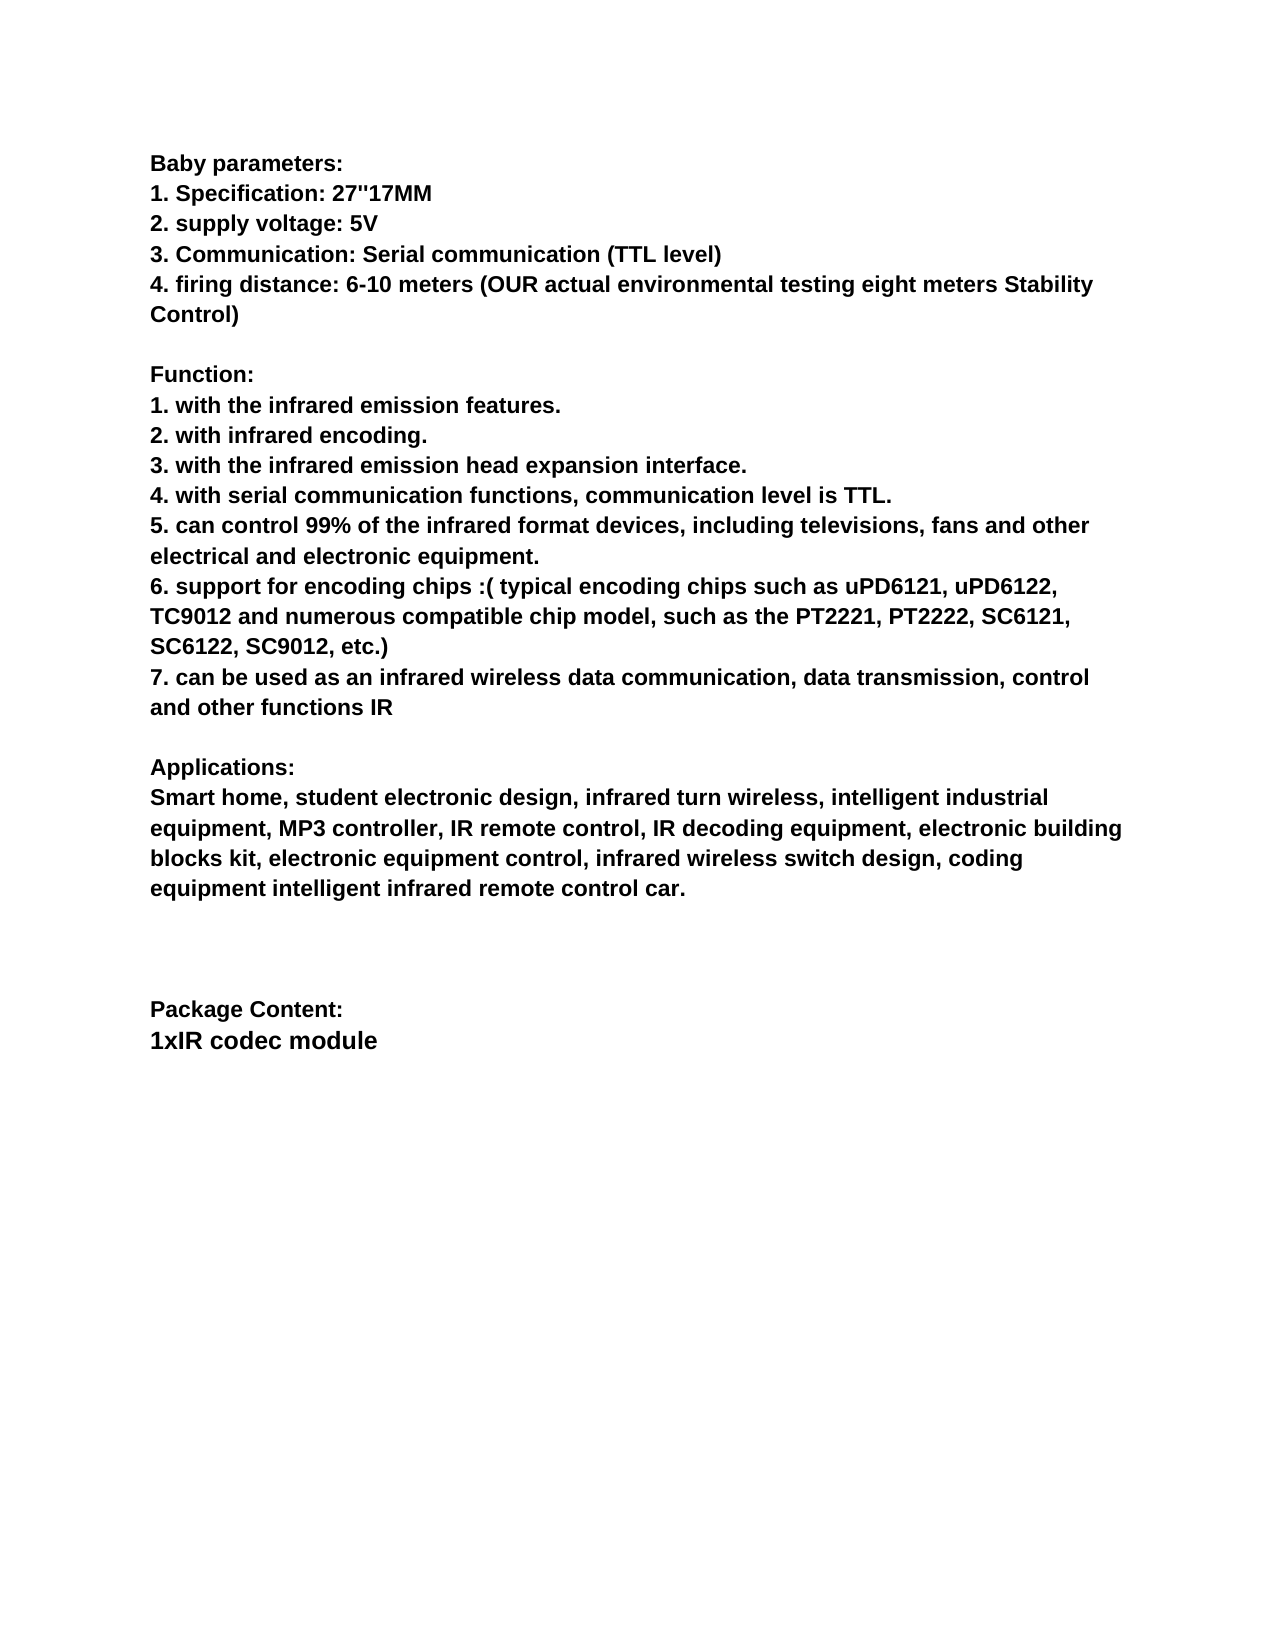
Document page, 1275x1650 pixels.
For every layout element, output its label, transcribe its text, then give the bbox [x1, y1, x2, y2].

text 4. firing distance: 6-10 meters (OUR actual environmental testing eight meters Stability Control) [150, 271, 1125, 327]
text 3. Communication: Serial communication (TTL level) [150, 241, 1125, 267]
text 1xIR codec module [150, 1026, 1125, 1055]
text 5. can control 99% of the infrared format devices, including televisions, fans and other electrical and electronic equipment. [150, 512, 1125, 569]
text Applications: [150, 754, 1125, 781]
text Baby parameters: [150, 150, 1125, 176]
text 1. Specification: 27''17MM [150, 180, 1125, 207]
text 1. with the infrared emission features. [150, 392, 1125, 418]
text 2. with infrared encoding. [150, 422, 1125, 448]
text 6. support for encoding chips :( typical encoding chips such as uPD6121, uPD6122, TC9012 and numerous compatible chip model, such as the PT2221, PT2222, SC6121, SC6122, SC9012, etc.) [150, 573, 1125, 660]
text 4. with serial communication functions, communication level is TTL. [150, 482, 1125, 509]
text Smart home, student electronic design, infrared turn wireless, intelligent industrial equipment, MP3 controller, IR remote control, IR decoding equipment, electronic building blocks kit, electronic equipment control, infrared wireless switch design, coding equipment intelligent infrared remote control car. [150, 784, 1125, 901]
text 2. supply voltage: 5V [150, 210, 1125, 237]
text 7. can be used as an infrared wireless data communication, data transmission, control and other functions IR [150, 663, 1125, 720]
text Package Content: [150, 996, 1125, 1022]
text Function: [150, 361, 1125, 388]
text 3. with the infrared emission head expansion interface. [150, 452, 1125, 478]
